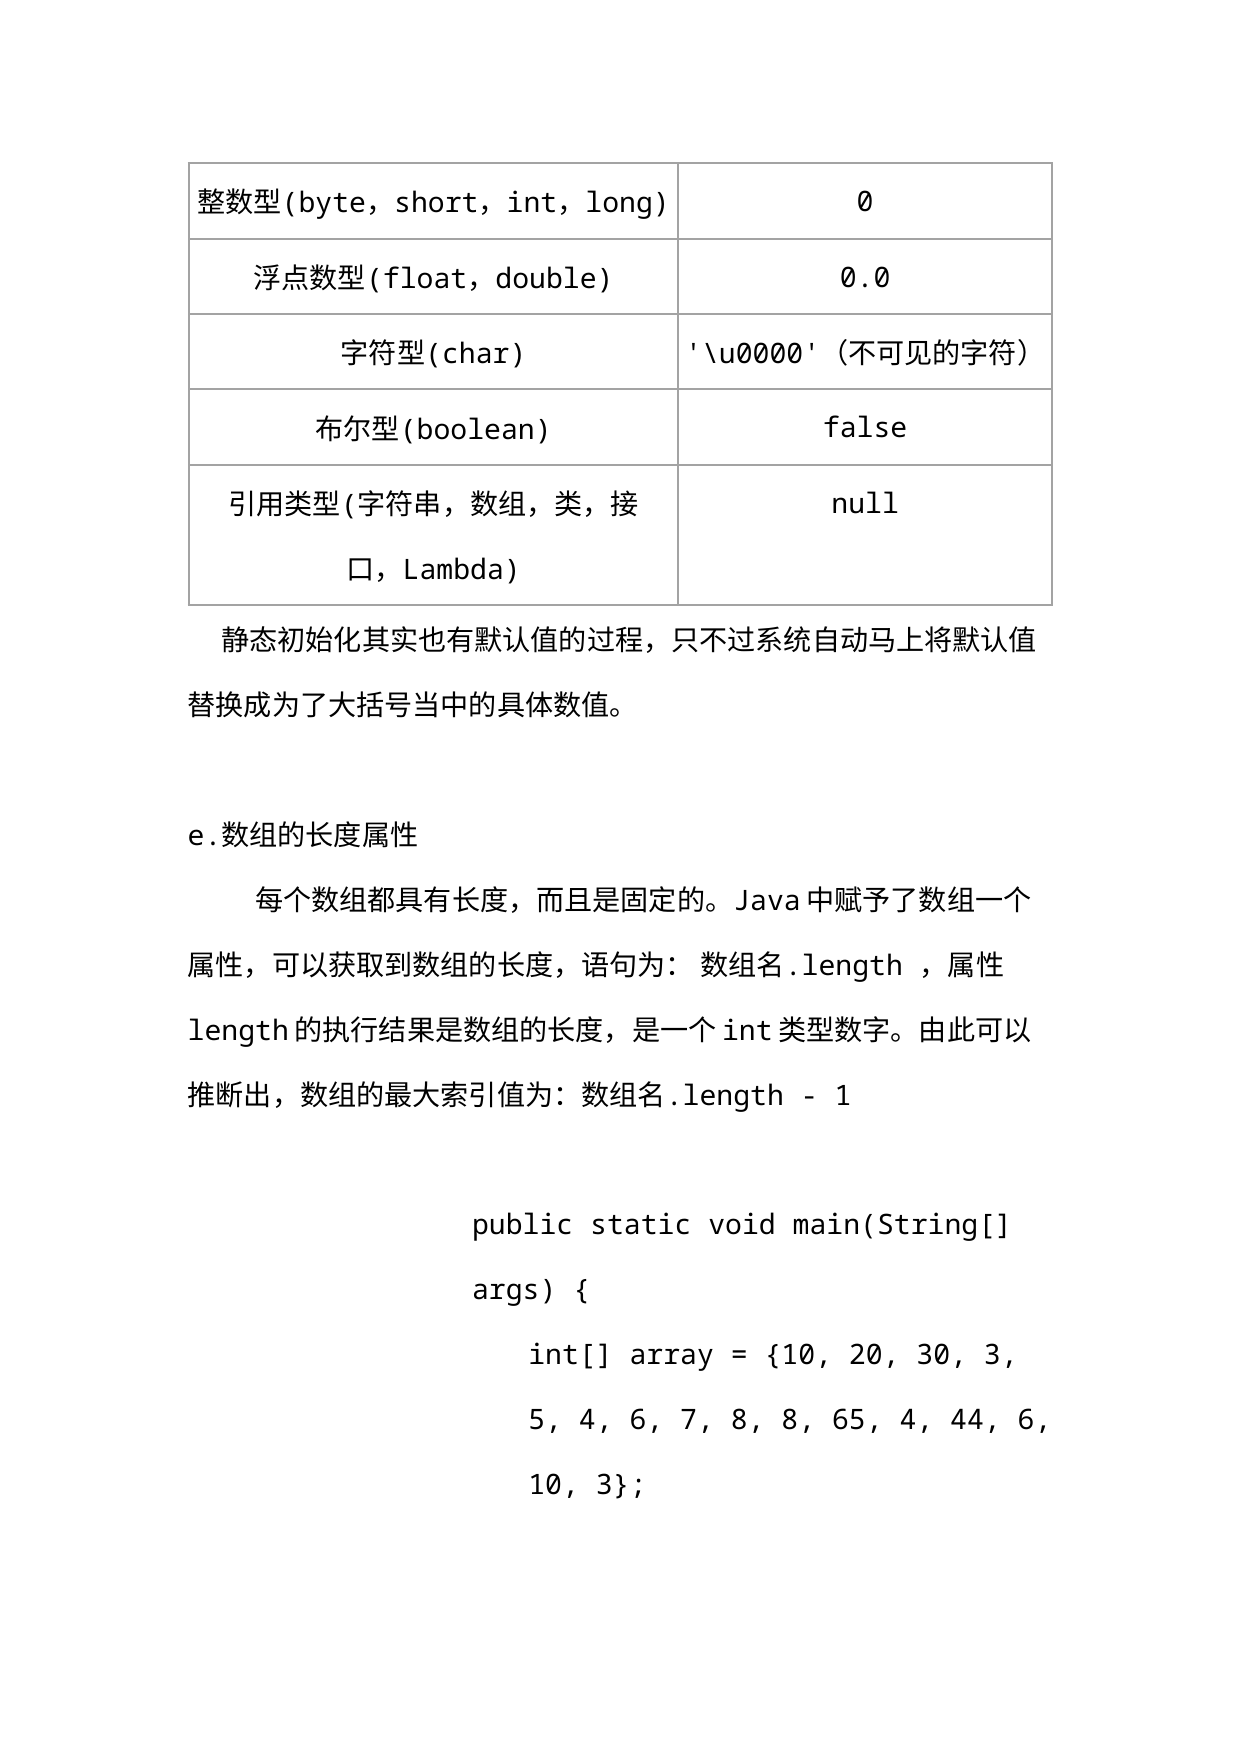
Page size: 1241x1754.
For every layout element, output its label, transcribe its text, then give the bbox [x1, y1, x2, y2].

text 每个数组都具有长度，而且是固定的。Java中赋予了数组一个属性，可以获取到数组的长度，语句为： 数组名.length ，属性length的执行结果是数组的长度，是一个int类型数字。由此可以推断出，数组的最大索引值为：数组名.length - 1 [187, 866, 1053, 1126]
text e.数组的长度属性 [187, 801, 1053, 866]
table_cell '\u0000'（不可见的字符） [679, 315, 1051, 388]
text public static void main(String[] args) { [472, 1191, 1053, 1321]
table_cell 布尔型(boolean) [190, 390, 677, 464]
table_cell 浮点数型(float，double) [190, 240, 677, 313]
table_cell null [679, 466, 1051, 604]
text int[] array = {10, 20, 30, 3, 5, 4, 6, 7, 8, 8, 65, 4, 44, 6, 10, 3}; [528, 1321, 1053, 1516]
table_cell 字符型(char) [190, 315, 677, 388]
table_cell 0.0 [679, 240, 1051, 313]
table_cell 引用类型(字符串，数组，类，接口，Lambda) [190, 466, 677, 604]
table_cell false [679, 390, 1051, 464]
text 静态初始化其实也有默认值的过程，只不过系统自动马上将默认值替换成为了大括号当中的具体数值。 [187, 606, 1053, 736]
table_header 0 [679, 164, 1051, 237]
table_header 整数型(byte，short，int，long) [190, 164, 677, 237]
